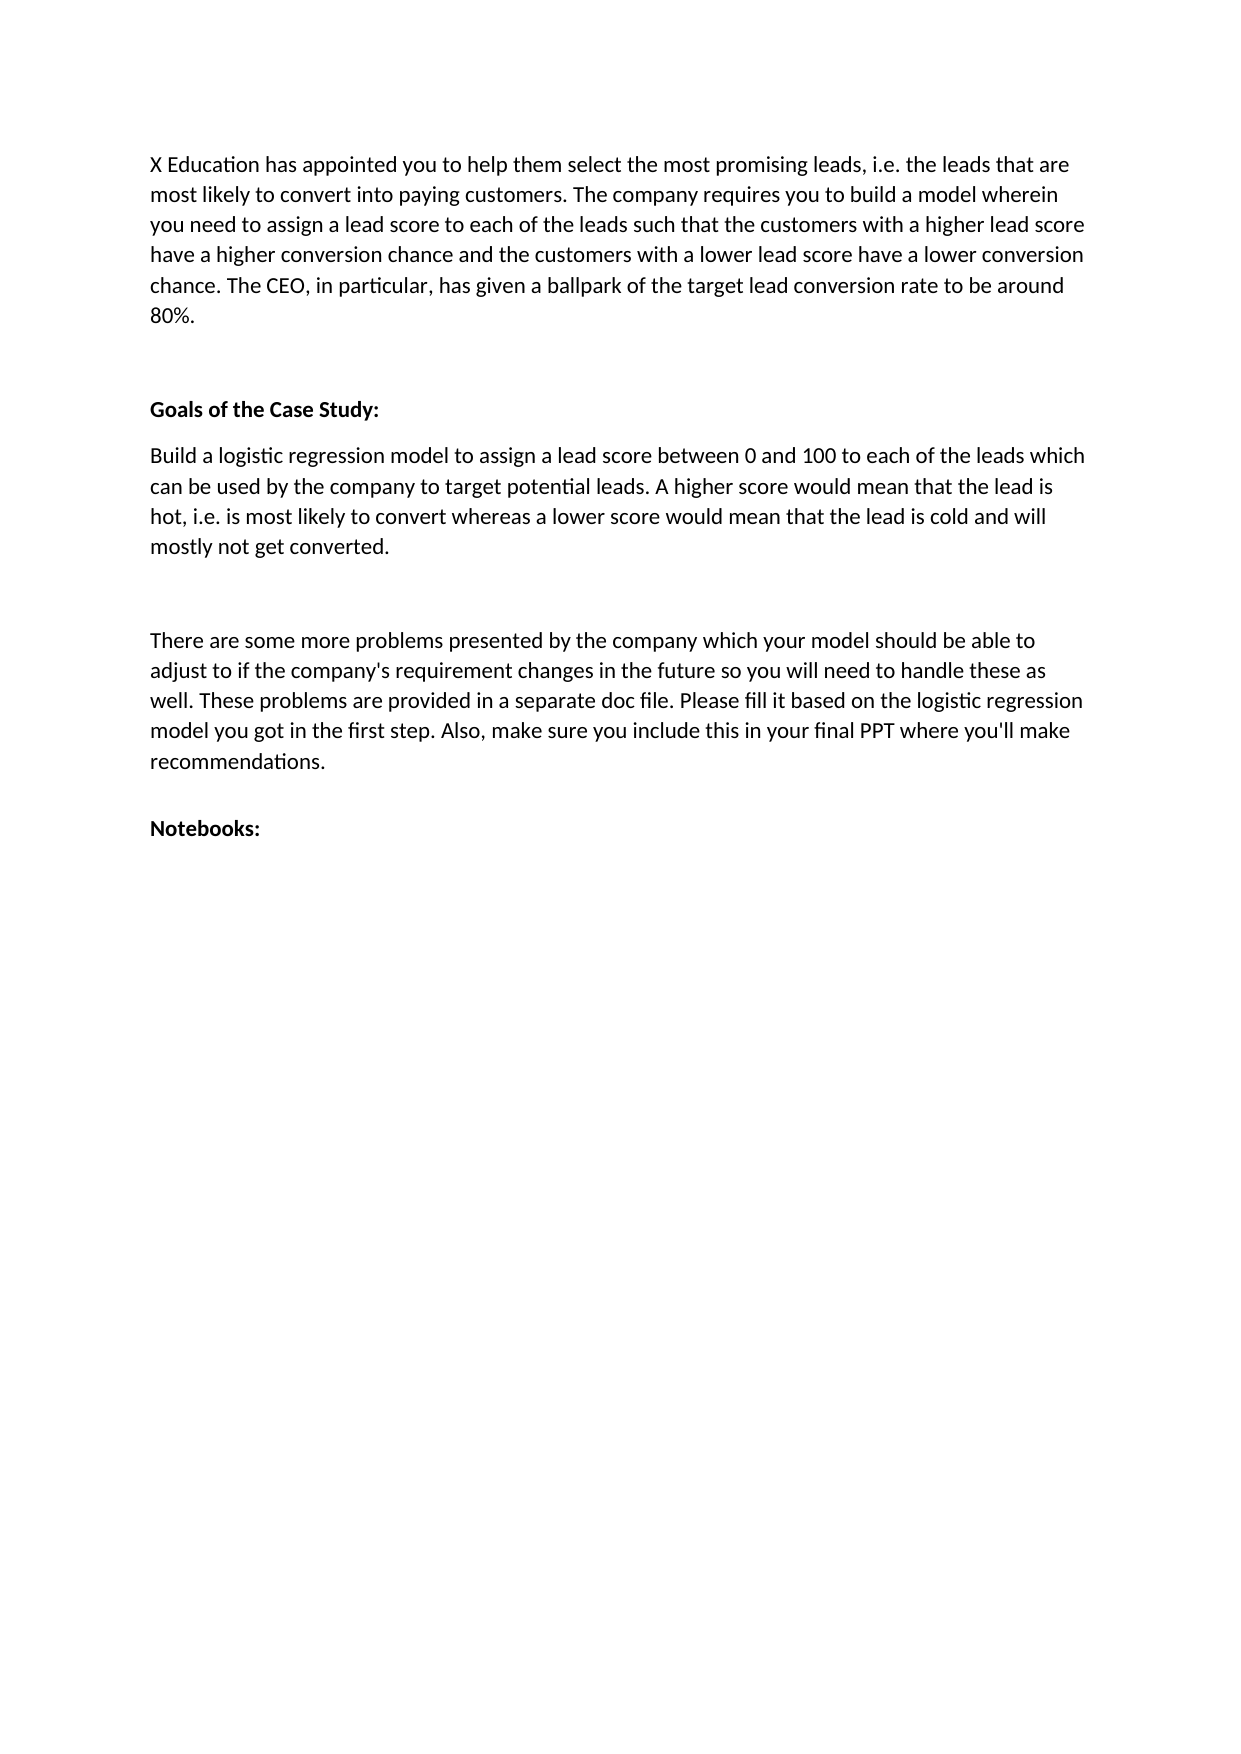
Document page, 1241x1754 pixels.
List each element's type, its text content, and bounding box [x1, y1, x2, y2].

text Notebooks: [150, 814, 1090, 843]
text Goals of the Case Study: [150, 395, 1090, 423]
text X Education has appointed you to help them select the most promising leads, i.e. the leads that are most likely to convert into paying customers. The company requires you to build a model wherein you need to assign a lead score to each of the leads such that the customers with a higher lead score have a higher conversion chance and the customers with a lower lead score have a lower conversion chance. The CEO, in particular, has given a ballpark of the target lead conversion rate to be around 80%. [150, 150, 1090, 329]
text Build a logistic regression model to assign a lead score between 0 and 100 to each of the leads which can be used by the company to target potential leads. A higher score would mean that the lead is hot, i.e. is most likely to convert whereas a lower score would mean that the lead is cold and will mostly not get converted. [150, 442, 1090, 560]
text There are some more problems presented by the company which your model should be able to adjust to if the company's requirement changes in the future so you will need to handle these as well. These problems are provided in a separate doc file. Please fill it based on the logistic regression model you got in the first step. Also, make sure you include this in your final PPT where you'll make recommendations. [150, 626, 1090, 775]
